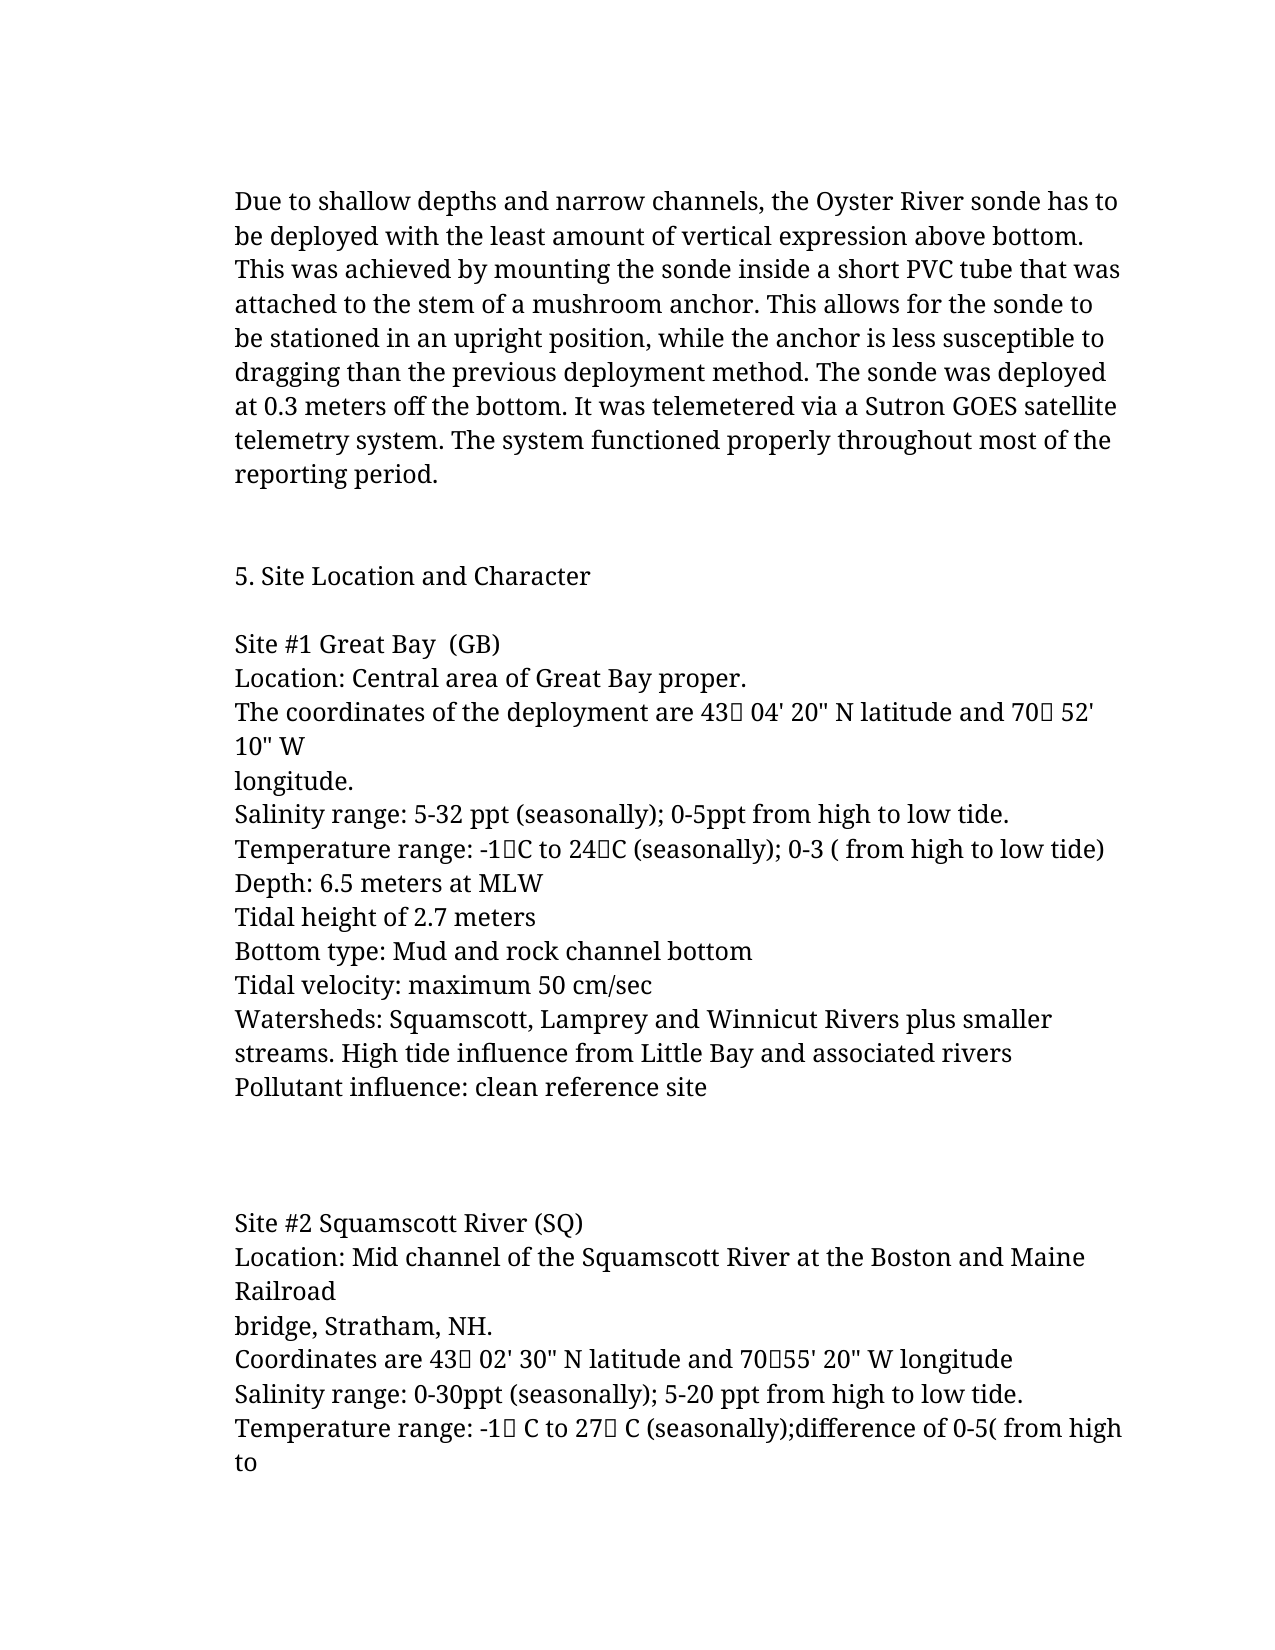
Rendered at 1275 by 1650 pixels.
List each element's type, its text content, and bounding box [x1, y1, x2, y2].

text Salinity range: 5-32 ppt (seasonally); 0-5ppt from high to low tide. [234, 797, 1125, 831]
text Tidal velocity: maximum 50 cm/sec [234, 967, 1125, 1002]
text Coordinates are 43 02' 30" N latitude and 7055' 20" W longitude [234, 1342, 1125, 1376]
text Tidal height of 2.7 meters [234, 899, 1125, 933]
text The coordinates of the deployment are 43 04' 20" N latitude and 70 52' 10" W [234, 695, 1125, 763]
text Due to shallow depths and narrow channels, the Oyster River sonde has to be deployed with the least amount of vertical expression above bottom. This was achieved by mounting the sonde inside a short PVC tube that was attached to the stem of a mushroom anchor. This allows for the sonde to be stationed in an upright position, while the anchor is less susceptible to dragging than the previous deployment method. The sonde was deployed at 0.3 meters off the bottom. It was telemetered via a Sutron GOES satellite telemetry system. The system functioned properly throughout most of the reporting period. [234, 184, 1125, 491]
text longitude. [234, 763, 1125, 797]
text Site #1 Great Bay (GB) [234, 627, 1125, 661]
text bridge, Stratham, NH. [234, 1308, 1125, 1342]
text Salinity range: 0-30ppt (seasonally); 5-20 ppt from high to low tide. [234, 1376, 1125, 1410]
text 5. Site Location and Character [234, 559, 1125, 593]
text Location: Central area of Great Bay proper. [234, 661, 1125, 695]
text Temperature range: -1 C to 27 C (seasonally);difference of 0-5( from high to [234, 1410, 1125, 1478]
text Location: Mid channel of the Squamscott River at the Boston and Maine Railroad [234, 1240, 1125, 1308]
text Temperature range: -1C to 24C (seasonally); 0-3 ( from high to low tide) [234, 831, 1125, 865]
text Watersheds: Squamscott, Lamprey and Winnicut Rivers plus smaller [234, 1002, 1125, 1036]
text streams. High tide influence from Little Bay and associated rivers [234, 1036, 1125, 1070]
text Bottom type: Mud and rock channel bottom [234, 933, 1125, 967]
text Pollutant influence: clean reference site [234, 1070, 1125, 1104]
text Depth: 6.5 meters at MLW [234, 865, 1125, 899]
text Site #2 Squamscott River (SQ) [234, 1206, 1125, 1240]
